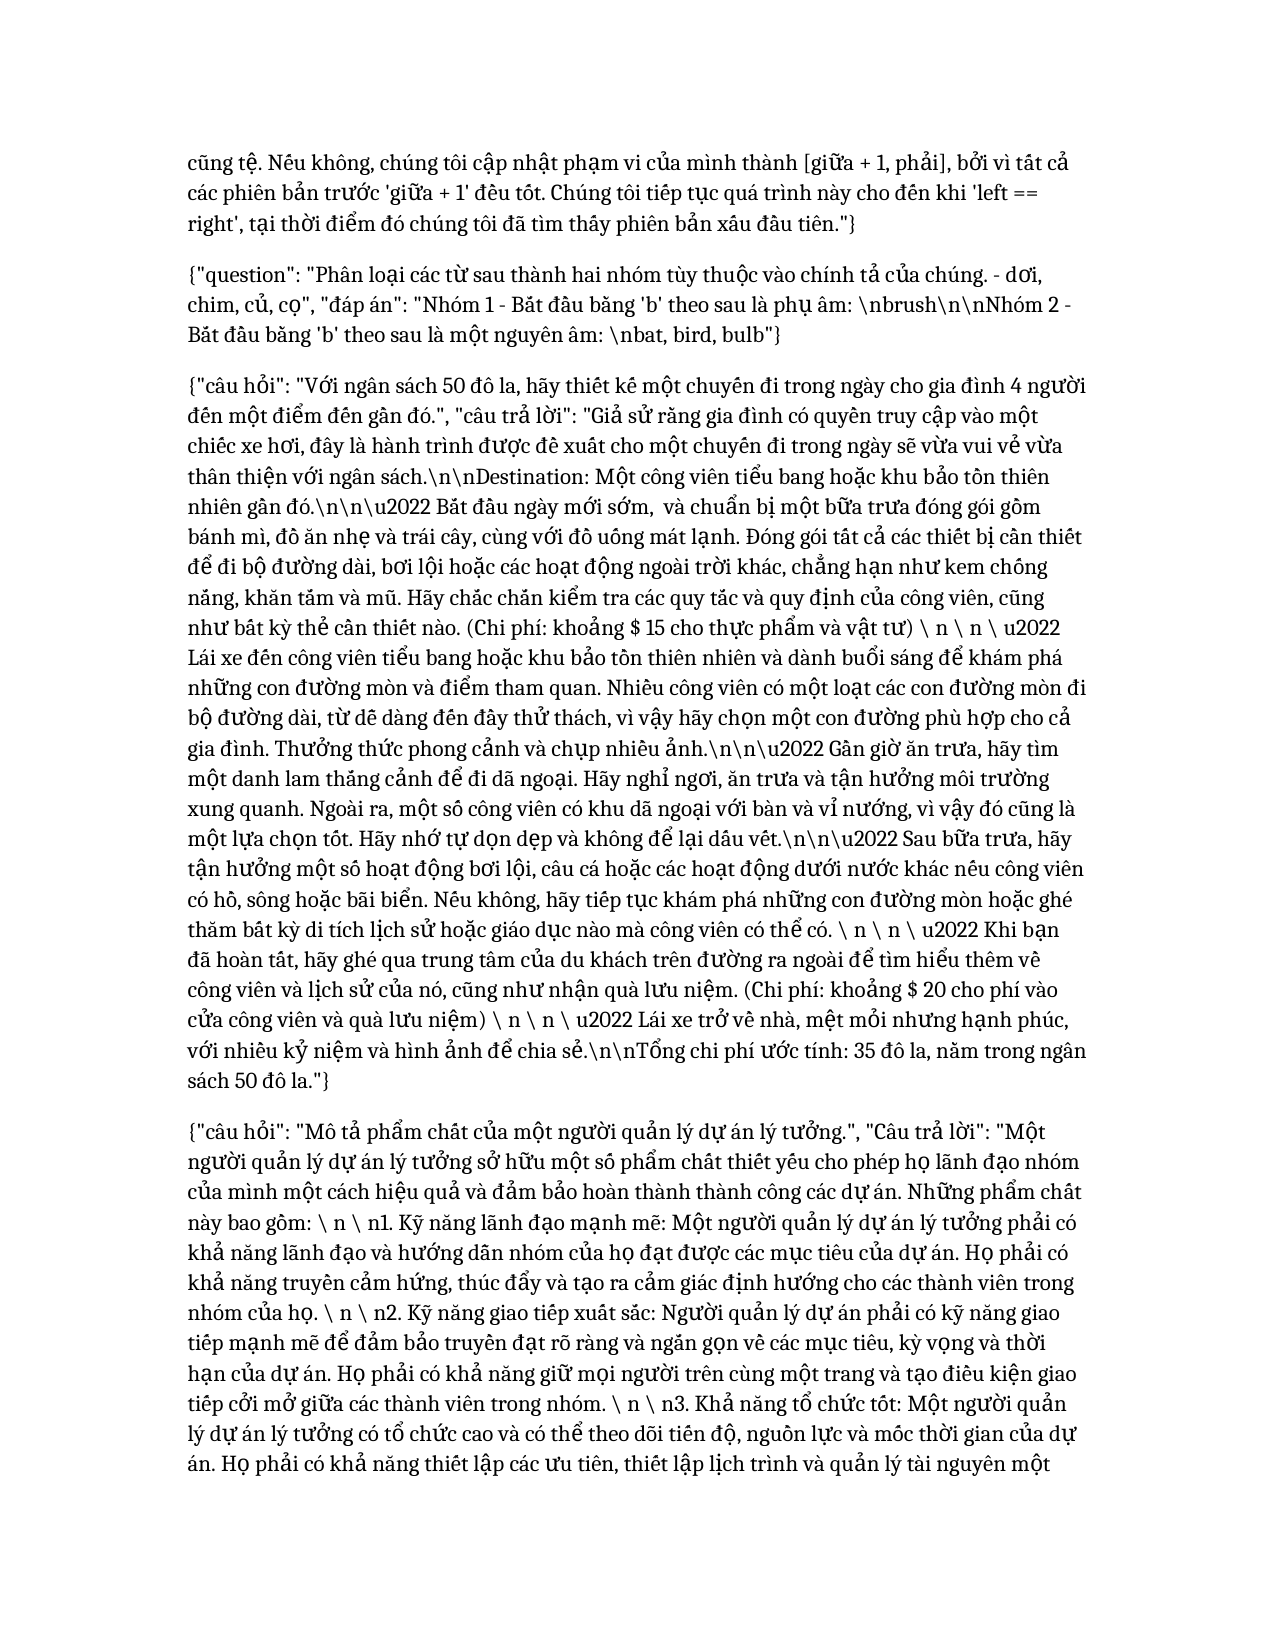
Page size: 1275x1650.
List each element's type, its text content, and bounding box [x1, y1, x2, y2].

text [187, 1119, 1087, 1477]
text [187, 150, 1087, 237]
text {"question": "Phân loại các từ sau thành hai nhóm tùy thuộc vào chính tả của chúng. - dơi, chim, củ, cọ", "đáp án": "Nhóm 1 - Bắt đầu bằng 'b' theo sau là phụ âm: \nbrush\n\nNhóm 2 - Bắt đầu bằng 'b' theo sau là một nguyên âm: \nbat, bird, bulb"} [187, 261, 1087, 348]
text {"câu hỏi": "Với ngân sách 50 đô la, hãy thiết kế một chuyến đi trong ngày cho gia đình 4 người đến một điểm đến gần đó.", "câu trả lời": "Giả sử rằng gia đình có quyền truy cập vào một chiếc xe hơi, đây là hành trình được đề xuất cho một chuyến đi trong ngày sẽ vừa vui vẻ vừa thân thiện với ngân sách.\n\nDestination: Một công viên tiểu bang hoặc khu bảo tồn thiên nhiên gần đó.\n\n\u2022 Bắt đầu ngày mới sớm, và chuẩn bị một bữa trưa đóng gói gồm bánh mì, đồ ăn nhẹ và trái cây, cùng với đồ uống mát lạnh. Đóng gói tất cả các thiết bị cần thiết để đi bộ đường dài, bơi lội hoặc các hoạt động ngoài trời khác, chẳng hạn như kem chống nắng, khăn tắm và mũ. Hãy chắc chắn kiểm tra các quy tắc và quy định của công viên, cũng như bất kỳ thẻ cần thiết nào. (Chi phí: khoảng $ 15 cho thực phẩm và vật tư) \ n \ n \ u2022 Lái xe đến công viên tiểu bang hoặc khu bảo tồn thiên nhiên và dành buổi sáng để khám phá những con đường mòn và điểm tham quan. Nhiều công viên có một loạt các con đường mòn đi bộ đường dài, từ dễ dàng đến đầy thử thách, vì vậy hãy chọn một con đường phù hợp cho cả gia đình. Thưởng thức phong cảnh và chụp nhiều ảnh.\n\n\u2022 Gần giờ ăn trưa, hãy tìm một danh lam thắng cảnh để đi dã ngoại. Hãy nghỉ ngơi, ăn trưa và tận hưởng môi trường xung quanh. Ngoài ra, một số công viên có khu dã ngoại với bàn và vỉ nướng, vì vậy đó cũng là một lựa chọn tốt. Hãy nhớ tự dọn dẹp và không để lại dấu vết.\n\n\u2022 Sau bữa trưa, hãy tận hưởng một số hoạt động bơi lội, câu cá hoặc các hoạt động dưới nước khác nếu công viên có hồ, sông hoặc bãi biển. Nếu không, hãy tiếp tục khám phá những con đường mòn hoặc ghé thăm bất kỳ di tích lịch sử hoặc giáo dục nào mà công viên có thể có. \ n \ n \ u2022 Khi bạn đã hoàn tất, hãy ghé qua trung tâm của du khách trên đường ra ngoài để tìm hiểu thêm về công viên và lịch sử của nó, cũng như nhận quà lưu niệm. (Chi phí: khoảng $ 20 cho phí vào cửa công viên và quà lưu niệm) \ n \ n \ u2022 Lái xe trở về nhà, mệt mỏi nhưng hạnh phúc, với nhiều kỷ niệm và hình ảnh để chia sẻ.\n\nTổng chi phí ước tính: 35 đô la, nằm trong ngân sách 50 đô la."} [187, 373, 1087, 1094]
